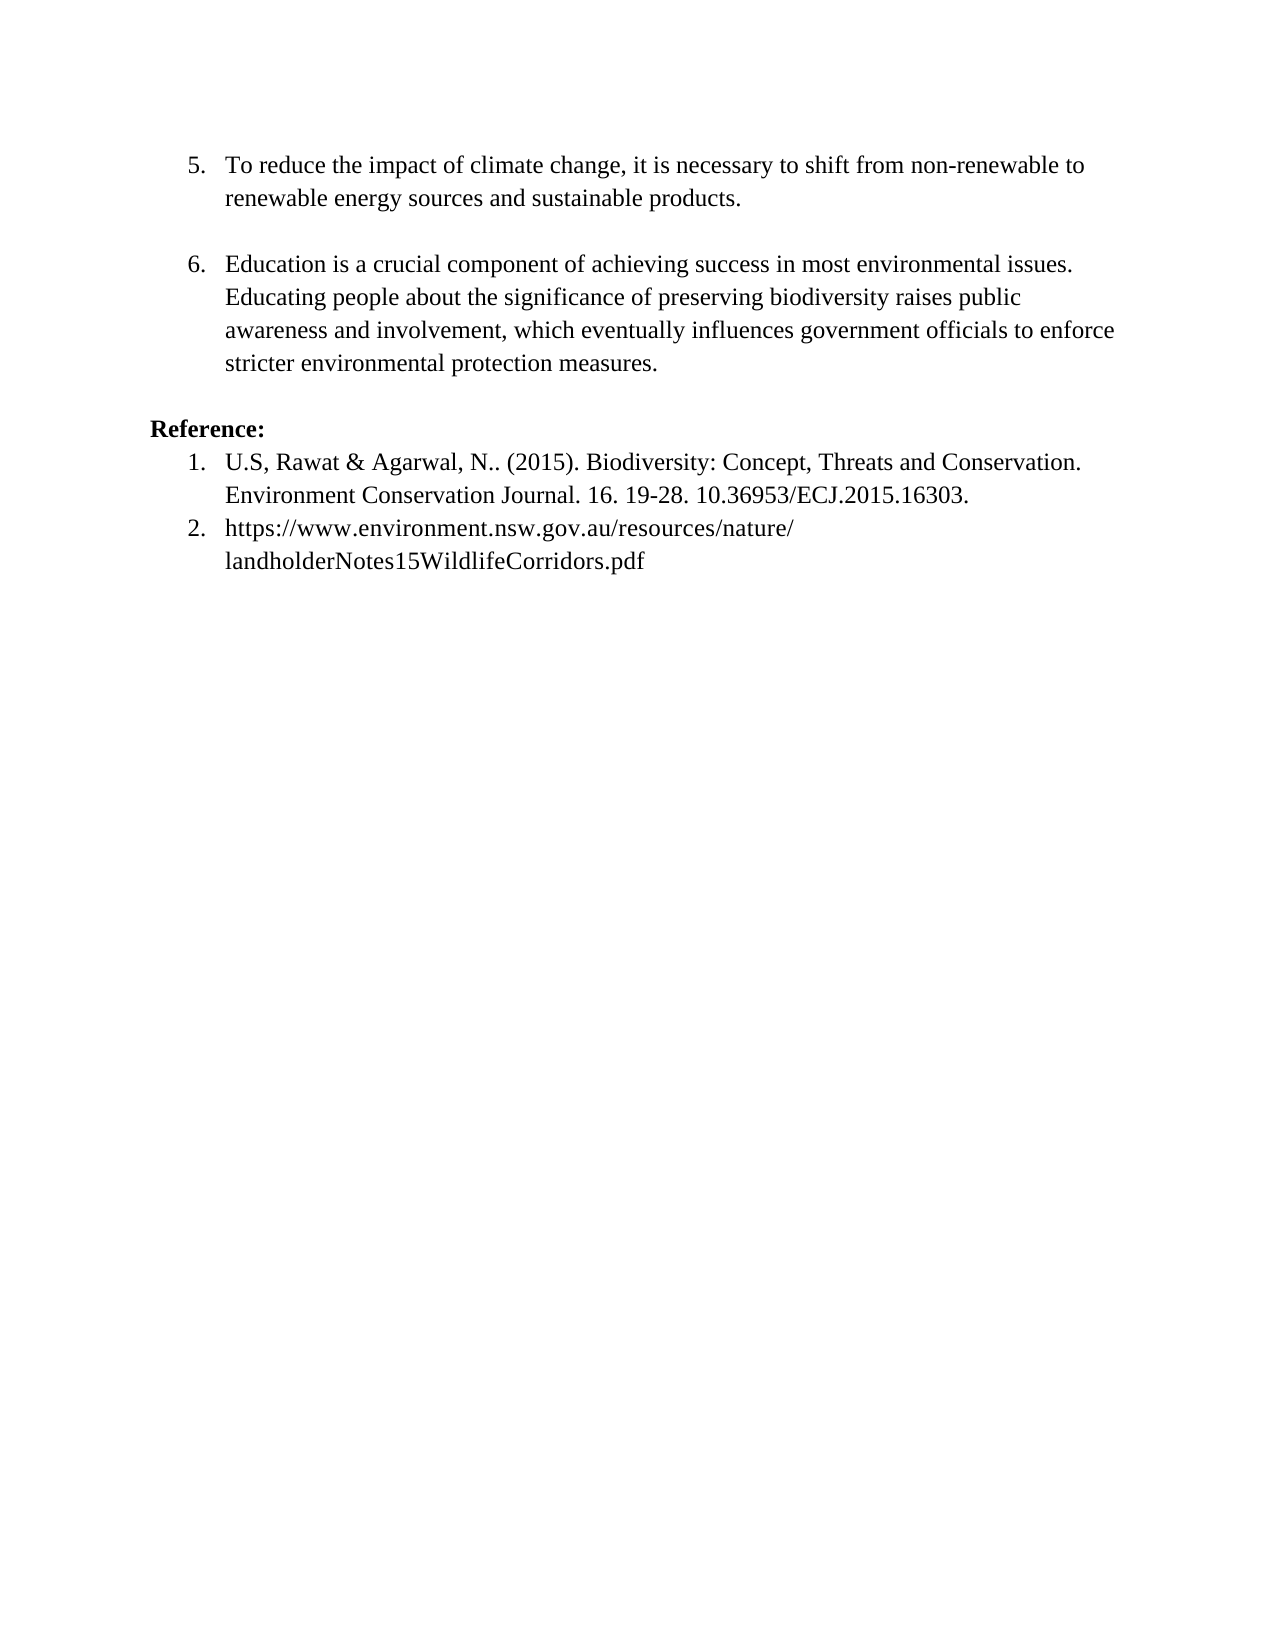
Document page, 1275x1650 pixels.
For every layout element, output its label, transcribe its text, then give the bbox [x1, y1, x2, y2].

list U.S, Rawat & Agarwal, N.. (2015). Biodiversity: Concept, Threats and Conservation. Environment Conservation Journal. 16. 19-28. 10.36953/ECJ.2015.16303. [187, 447, 1125, 509]
list https://www.environment.nsw.gov.au/resources/nature/landholderNotes15WildlifeCorridors.pdf [187, 513, 1125, 575]
list Education is a crucial component of achieving success in most environmental issues. Educating people about the significance of preserving biodiversity raises public awareness and involvement, which eventually influences government officials to enforce stricter environmental protection measures. [187, 249, 1125, 377]
list To reduce the impact of climate change, it is necessary to shift from non-renewable to renewable energy sources and sustainable products. [187, 150, 1125, 212]
text Reference: [150, 414, 1125, 443]
